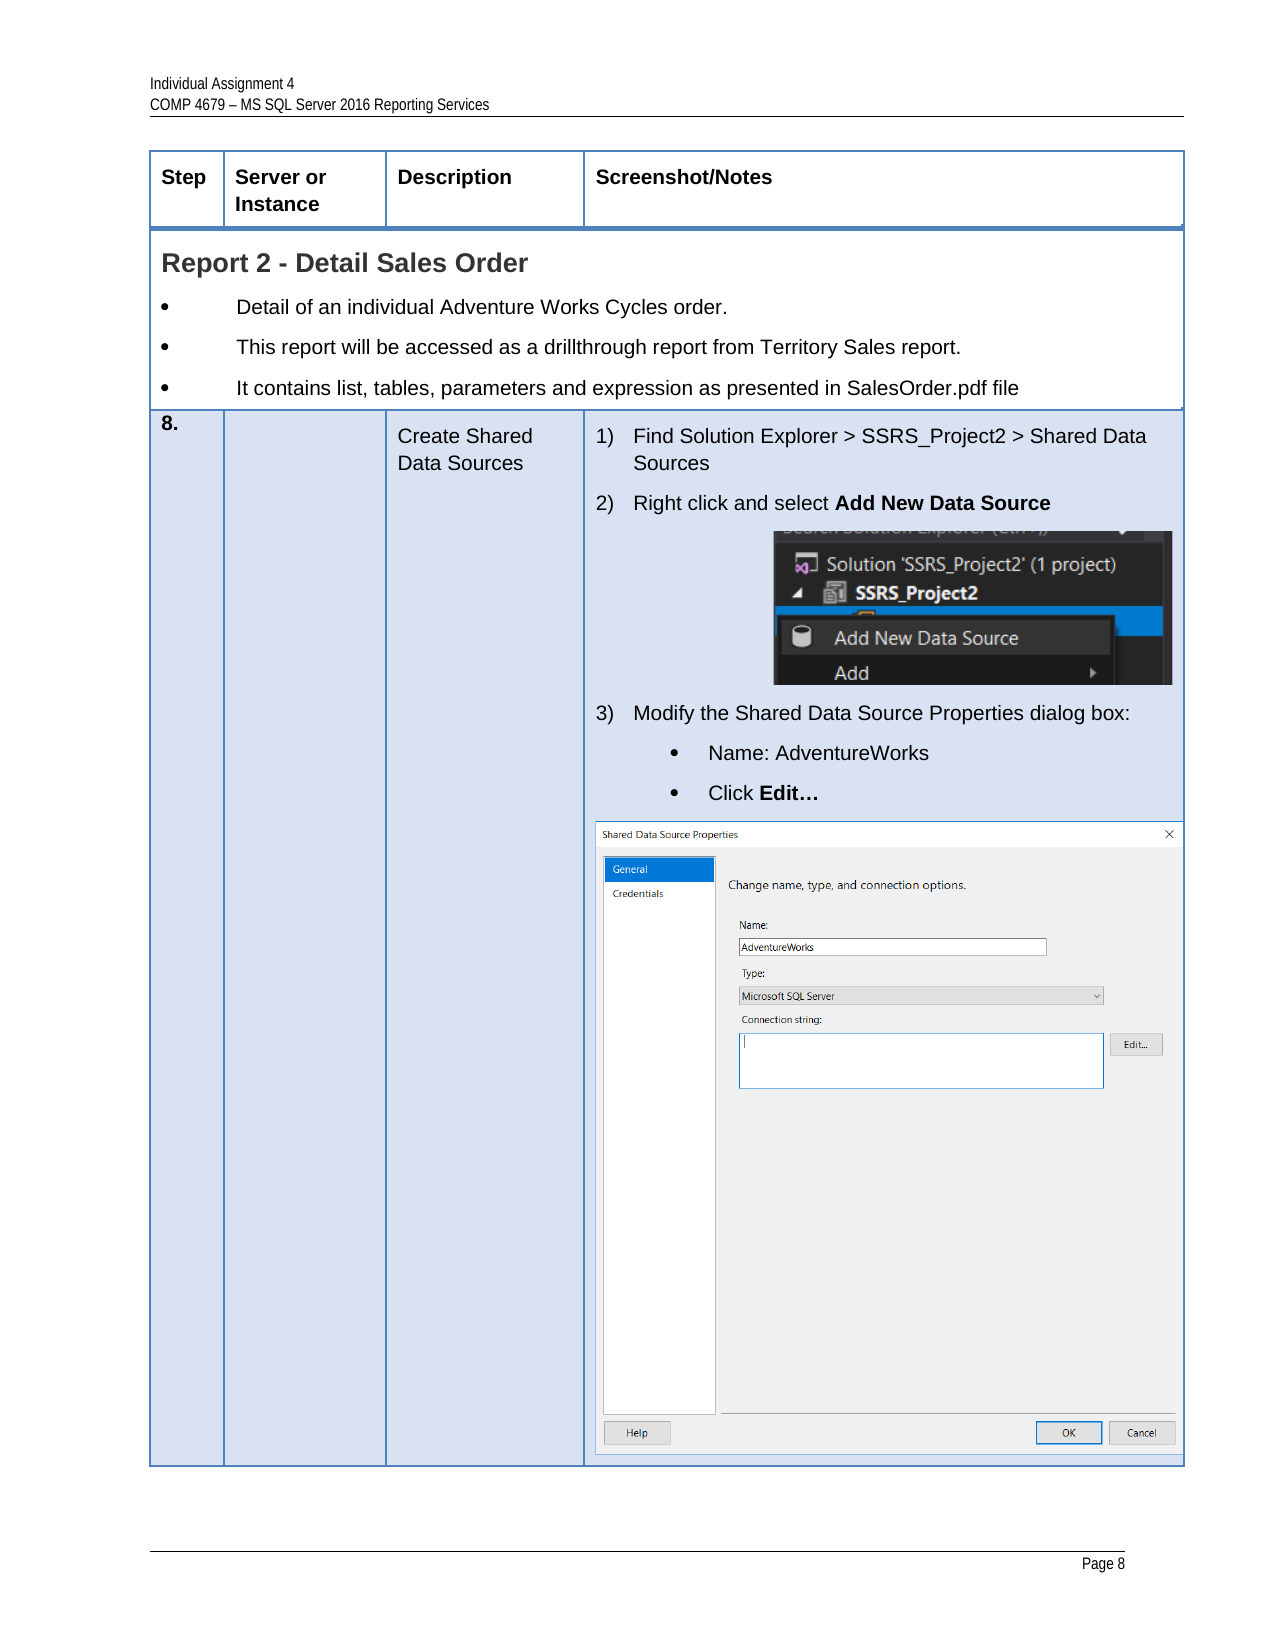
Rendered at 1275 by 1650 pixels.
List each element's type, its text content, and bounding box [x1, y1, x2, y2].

table_cell Create Shared Data Sources [387, 411, 583, 1465]
table_header Description [387, 152, 583, 226]
table_cell [151, 411, 223, 1465]
picture [773, 531, 1173, 685]
table_cell [225, 411, 385, 1465]
table_header Server or Instance [225, 152, 385, 226]
table_header Screenshot/Notes [585, 152, 1183, 226]
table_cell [585, 411, 1183, 1465]
table_header Step [151, 152, 223, 226]
table_cell Report 2 - Detail Sales Order Detail of an individual Adventure Works Cycles order. This report will be accessed as a drillthrough report from Territory Sales report. It contains list, tables, parameters and expression as presented in SalesOrder.pdf file [151, 231, 1183, 409]
picture [595, 821, 1184, 1455]
